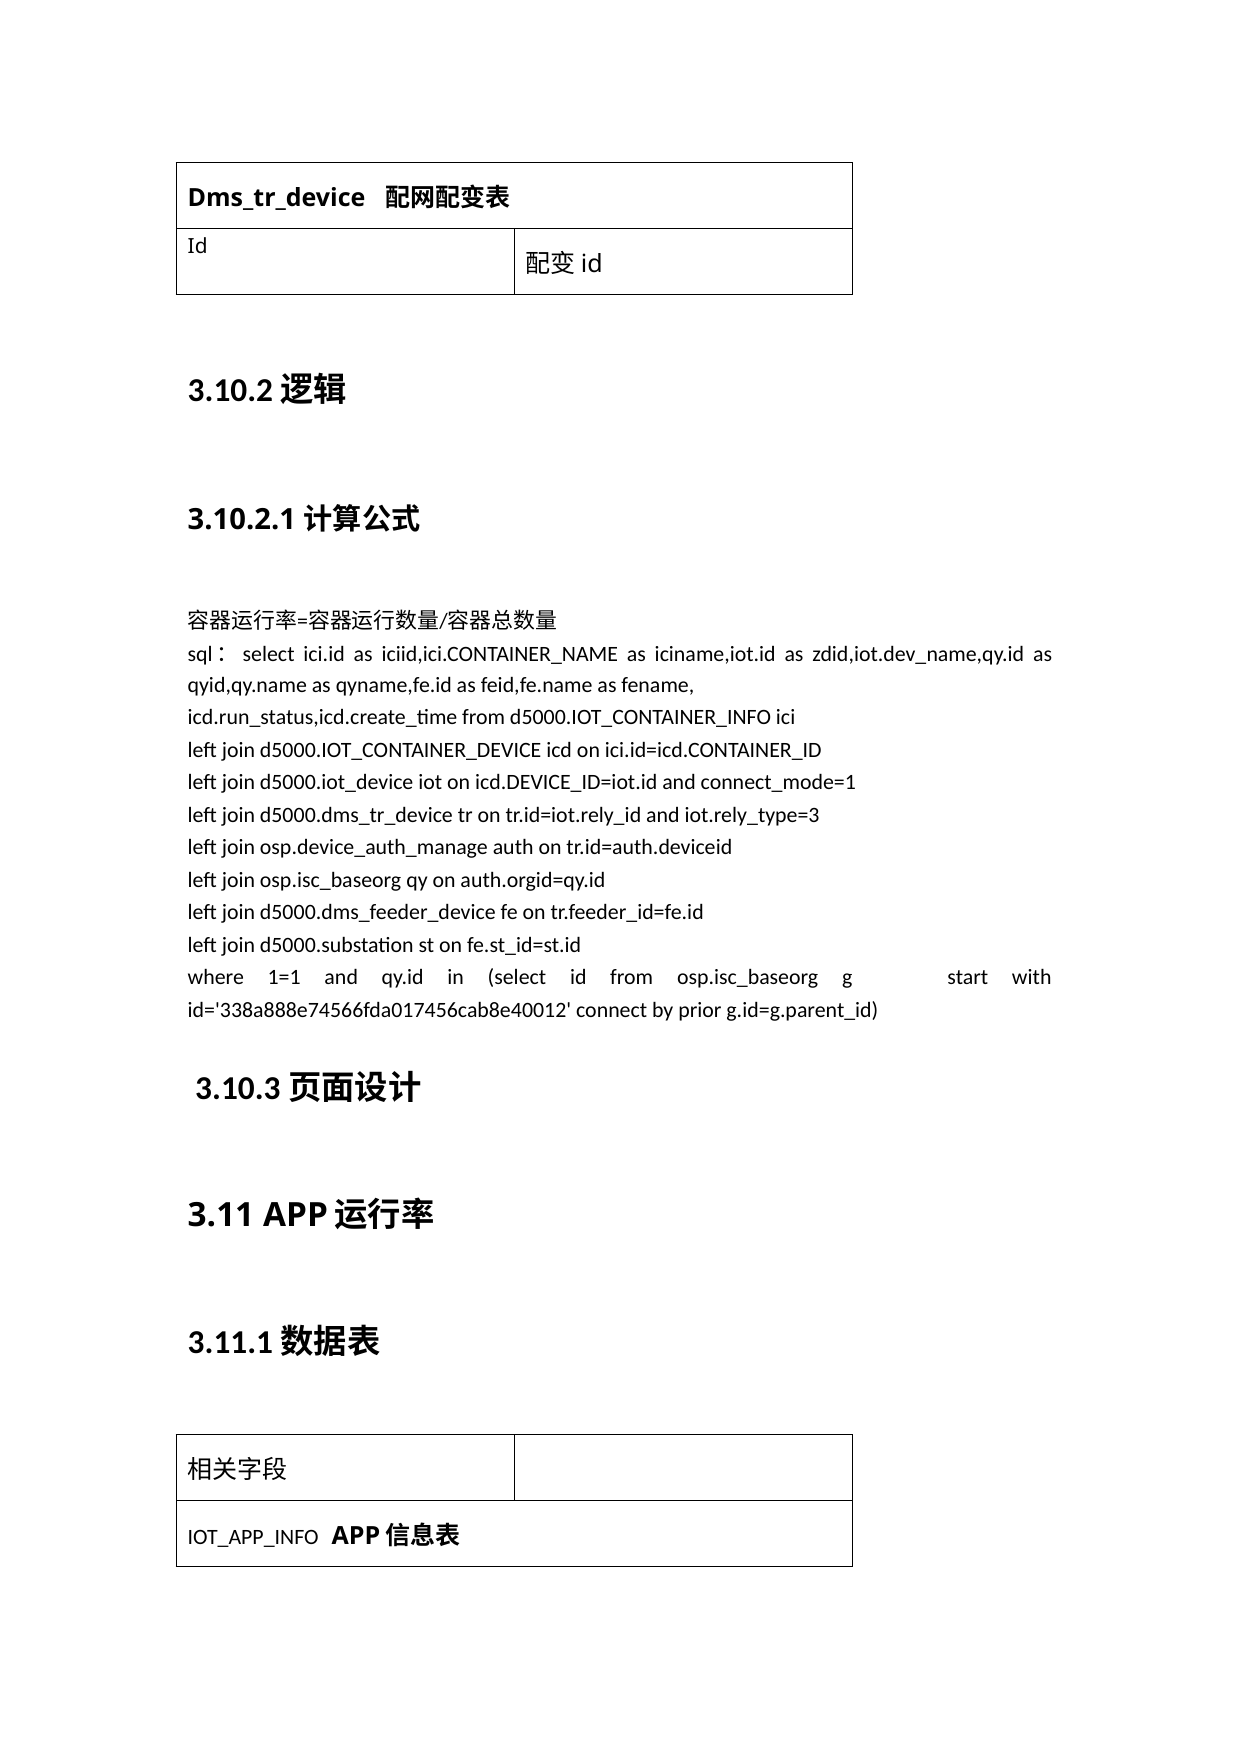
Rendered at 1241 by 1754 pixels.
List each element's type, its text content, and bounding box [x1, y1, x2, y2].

text left join osp.isc_baseorg qy on auth.orgid=qy.id [187, 863, 1053, 895]
text icd.run_status,icd.create_time from d5000.IOT_CONTAINER_INFO ici [187, 700, 1053, 733]
text where 1=1 and qy.id in (select id from osp.isc_baseorg g start with id='338a888e74566fda017456cab8e40012' connect by prior g.id=g.parent_id) [187, 960, 1053, 1025]
text left join osp.device_auth_manage auth on tr.id=auth.deviceid [187, 830, 1053, 863]
subtitle 3.11.1 数据表 [187, 1307, 1053, 1372]
text left join d5000.dms_tr_device tr on tr.id=iot.rely_id and iot.rely_type=3 [187, 798, 1053, 830]
table_header [515, 1435, 852, 1500]
table_cell Id [177, 229, 514, 294]
text left join d5000.iot_device iot on icd.DEVICE_ID=iot.id and connect_mode=1 [187, 765, 1053, 798]
table_cell Dms_tr_device 配网配变表 [177, 163, 852, 228]
table_cell 配变id [515, 229, 852, 294]
subtitle 3.10.3 页面设计 [187, 1052, 1053, 1117]
subtitle 3.11 APP运行率 [187, 1179, 1053, 1244]
subtitle 3.10.2.1 计算公式 [187, 484, 1053, 549]
text 容器运行率=容器运行数量/容器总数量 [187, 603, 1053, 635]
text left join d5000.dms_feeder_device fe on tr.feeder_id=fe.id [187, 895, 1053, 928]
table_header 相关字段 [177, 1435, 514, 1500]
text left join d5000.IOT_CONTAINER_DEVICE icd on ici.id=icd.CONTAINER_ID [187, 733, 1053, 765]
text left join d5000.substation st on fe.st_id=st.id [187, 928, 1053, 960]
subtitle 3.10.2 逻辑 [187, 355, 1053, 420]
table_cell IOT_APP_INFO APP信息表 [177, 1501, 852, 1566]
text sql：select ici.id as iciid,ici.CONTAINER_NAME as iciname,iot.id as zdid,iot.dev_name,qy.id as qyid,qy.name as qyname,fe.id as feid,fe.name as fename, [187, 635, 1053, 700]
